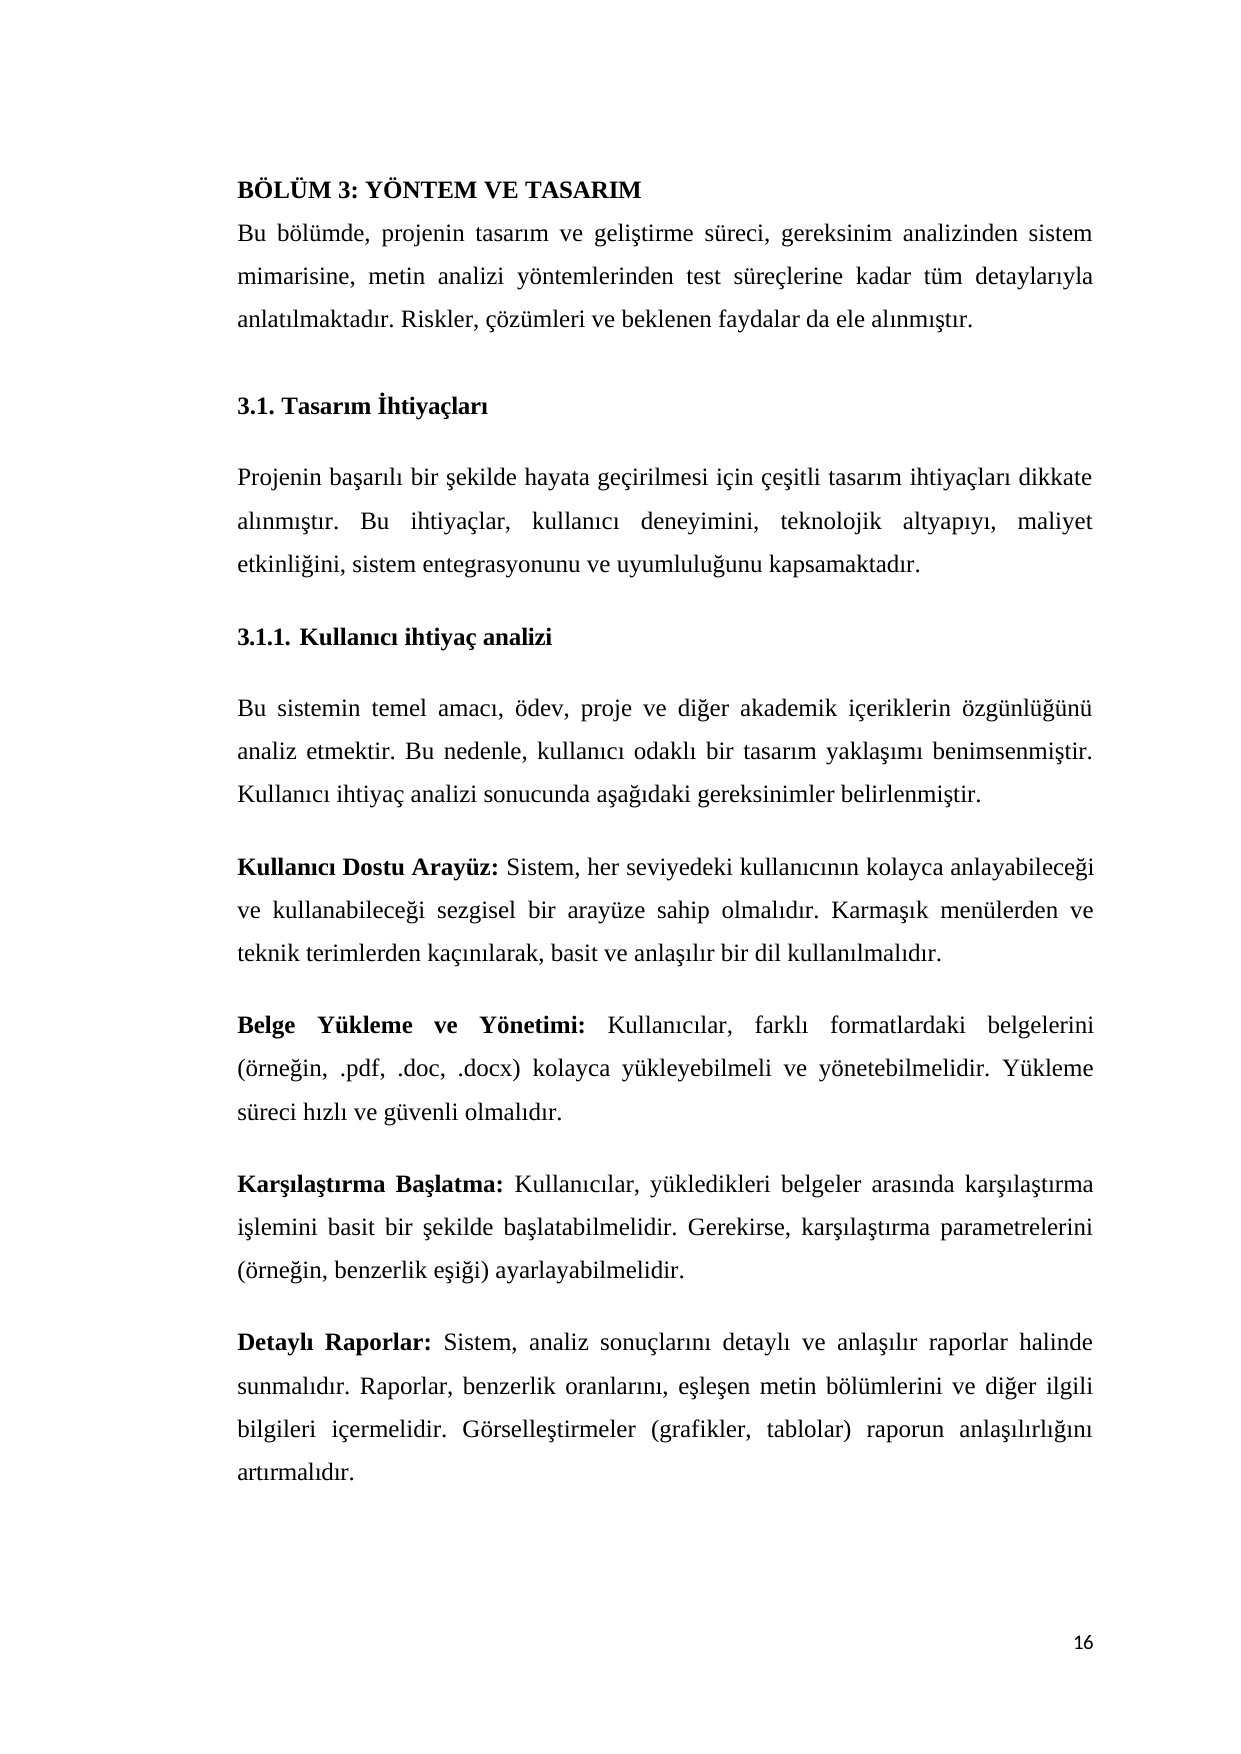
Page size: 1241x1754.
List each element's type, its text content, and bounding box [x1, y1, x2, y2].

subtitle Kullanıcı ihtiyaç analizi [237, 622, 1211, 650]
text Belge Yükleme ve Yönetimi: Kullanıcılar, farklı formatlardaki belgelerini (örneğin, .pdf, .doc, .docx) kolayca yükleyebilmeli ve yönetebilmelidir. Yükleme süreci hızlı ve güvenli olmalıdır. [237, 1010, 1094, 1125]
text Bu sistemin temel amacı, ödev, proje ve diğer akademik içeriklerin özgünlüğünü analiz etmektir. Bu nedenle, kullanıcı odaklı bir tasarım yaklaşımı benimsenmiştir. Kullanıcı ihtiyaç analizi sonucunda aşağıdaki gereksinimler belirlenmiştir. [237, 693, 1094, 808]
text Bu bölümde, projenin tasarım ve geliştirme süreci, gereksinim analizinden sistem mimarisine, metin analizi yöntemlerinden test süreçlerine kadar tüm detaylarıyla anlatılmaktadır. Riskler, çözümleri ve beklenen faydalar da ele alınmıştır. [237, 218, 1094, 333]
text Projenin başarılı bir şekilde hayata geçirilmesi için çeşitli tasarım ihtiyaçları dikkate alınmıştır. Bu ihtiyaçlar, kullanıcı deneyimini, teknolojik altyapıyı, maliyet etkinliğini, sistem entegrasyonunu ve uyumluluğunu kapsamaktadır. [237, 462, 1094, 578]
subtitle BÖLÜM 3: YÖNTEM VE TASARIM [237, 175, 1211, 203]
text Karşılaştırma Başlatma: Kullanıcılar, yükledikleri belgeler arasında karşılaştırma işlemini basit bir şekilde başlatabilmelidir. Gerekirse, karşılaştırma parametrelerini (örneğin, benzerlik eşiği) ayarlayabilmelidir. [237, 1169, 1094, 1284]
text Detaylı Raporlar: Sistem, analiz sonuçlarını detaylı ve anlaşılır raporlar halinde sunmalıdır. Raporlar, benzerlik oranlarını, eşleşen metin bölümlerini ve diğer ilgili bilgileri içermelidir. Görselleştirmeler (grafikler, tablolar) raporun anlaşılırlığını artırmalıdır. [237, 1327, 1094, 1486]
text Kullanıcı Dostu Arayüz: Sistem, her seviyedeki kullanıcının kolayca anlayabileceği ve kullanabileceği sezgisel bir arayüze sahip olmalıdır. Karmaşık menülerden ve teknik terimlerden kaçınılarak, basit ve anlaşılır bir dil kullanılmalıdır. [237, 852, 1095, 967]
subtitle Tasarım İhtiyaçları [237, 391, 1211, 420]
